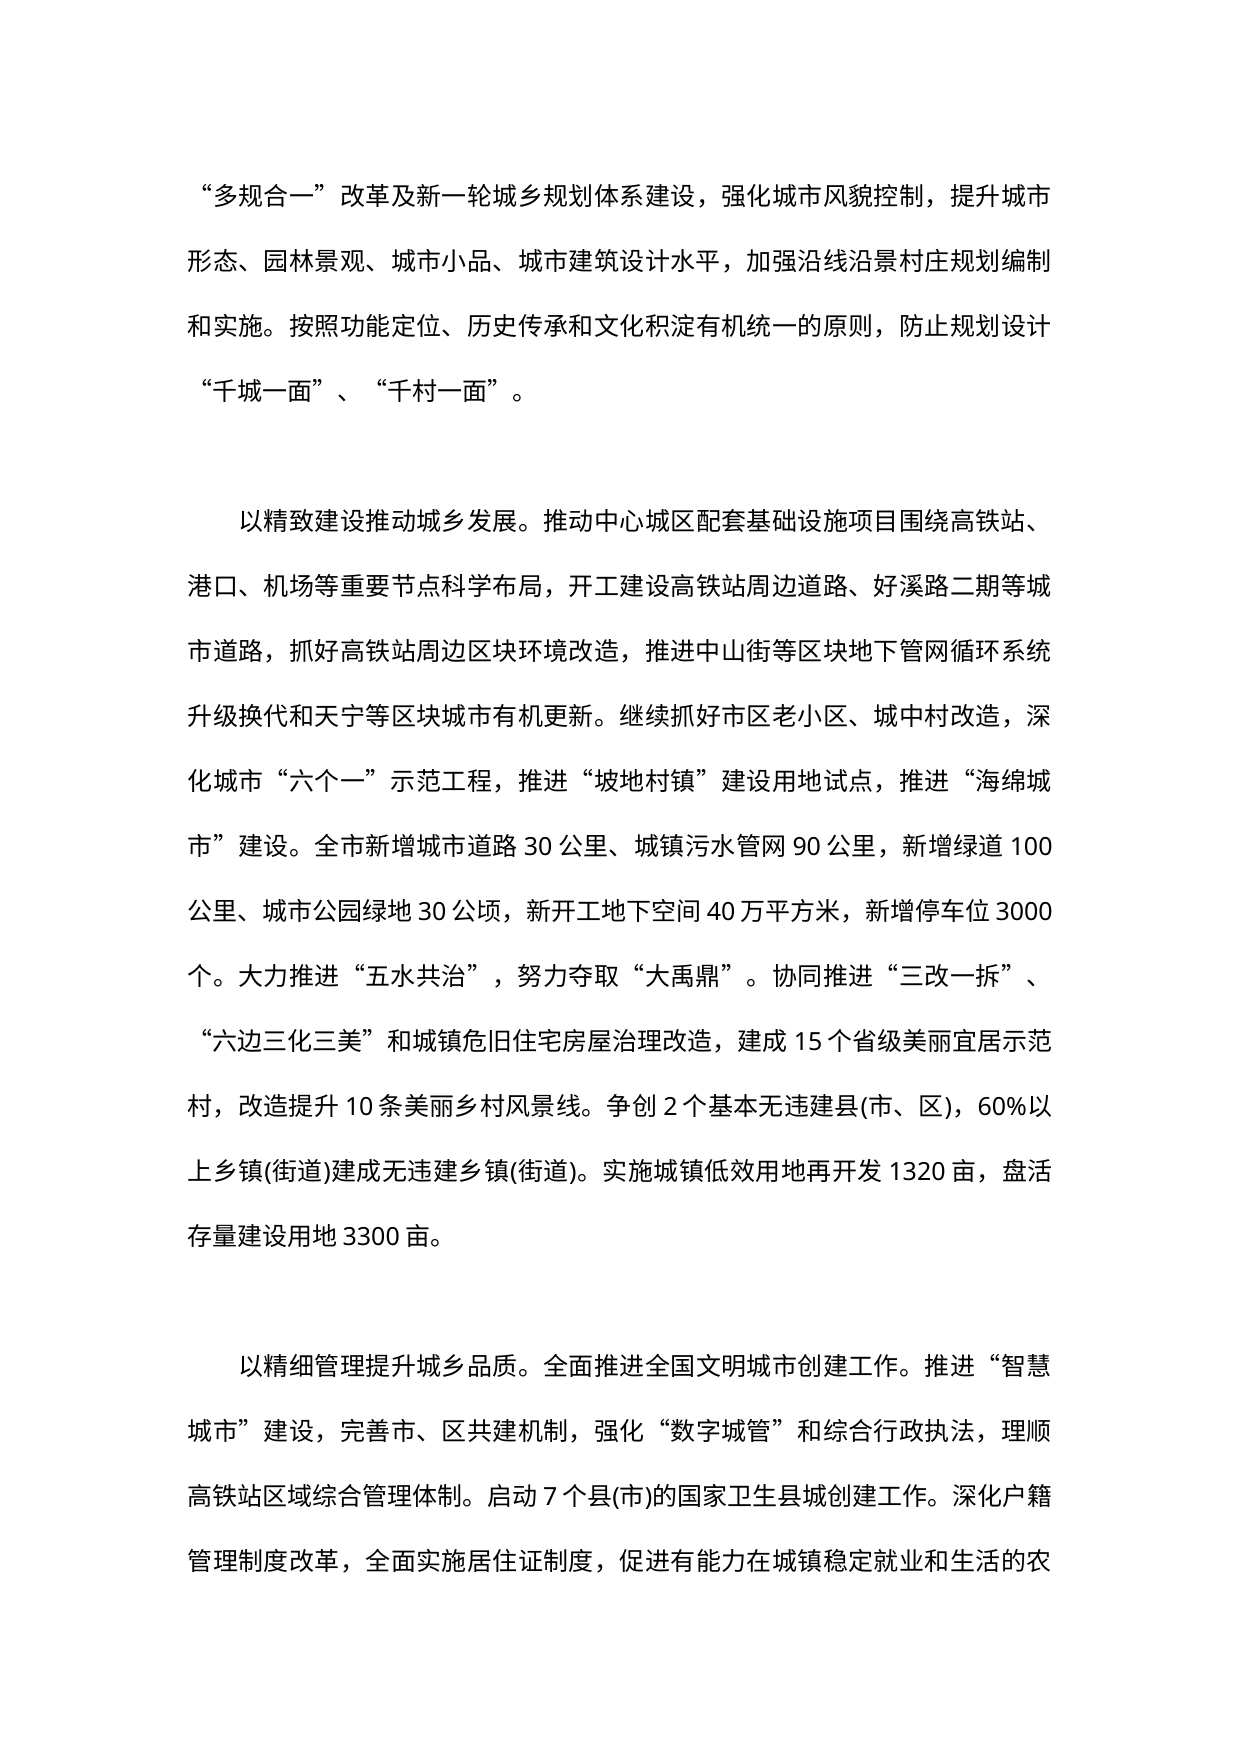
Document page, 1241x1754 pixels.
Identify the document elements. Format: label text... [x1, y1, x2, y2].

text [187, 162, 1053, 422]
text 以精致建设推动城乡发展。推动中心城区配套基础设施项目围绕高铁站、港口、机场等重要节点科学布局，开工建设高铁站周边道路、好溪路二期等城市道路，抓好高铁站周边区块环境改造，推进中山街等区块地下管网循环系统升级换代和天宁等区块城市有机更新。继续抓好市区老小区、城中村改造，深化城市“六个一”示范工程，推进“坡地村镇”建设用地试点，推进“海绵城市”建设。全市新增城市道路30公里、城镇污水管网90公里，新增绿道100公里、城市公园绿地30公顷，新开工地下空间40万平方米，新增停车位3000个。大力推进“五水共治”，努力夺取“大禹鼎”。协同推进“三改一拆”、“六边三化三美”和城镇危旧住宅房屋治理改造，建成15个省级美丽宜居示范村，改造提升10条美丽乡村风景线。争创2个基本无违建县(市、区)，60%以上乡镇(街道)建成无违建乡镇(街道)。实施城镇低效用地再开发1320亩，盘活存量建设用地3300亩。 [187, 487, 1053, 1267]
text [187, 1332, 1053, 1592]
